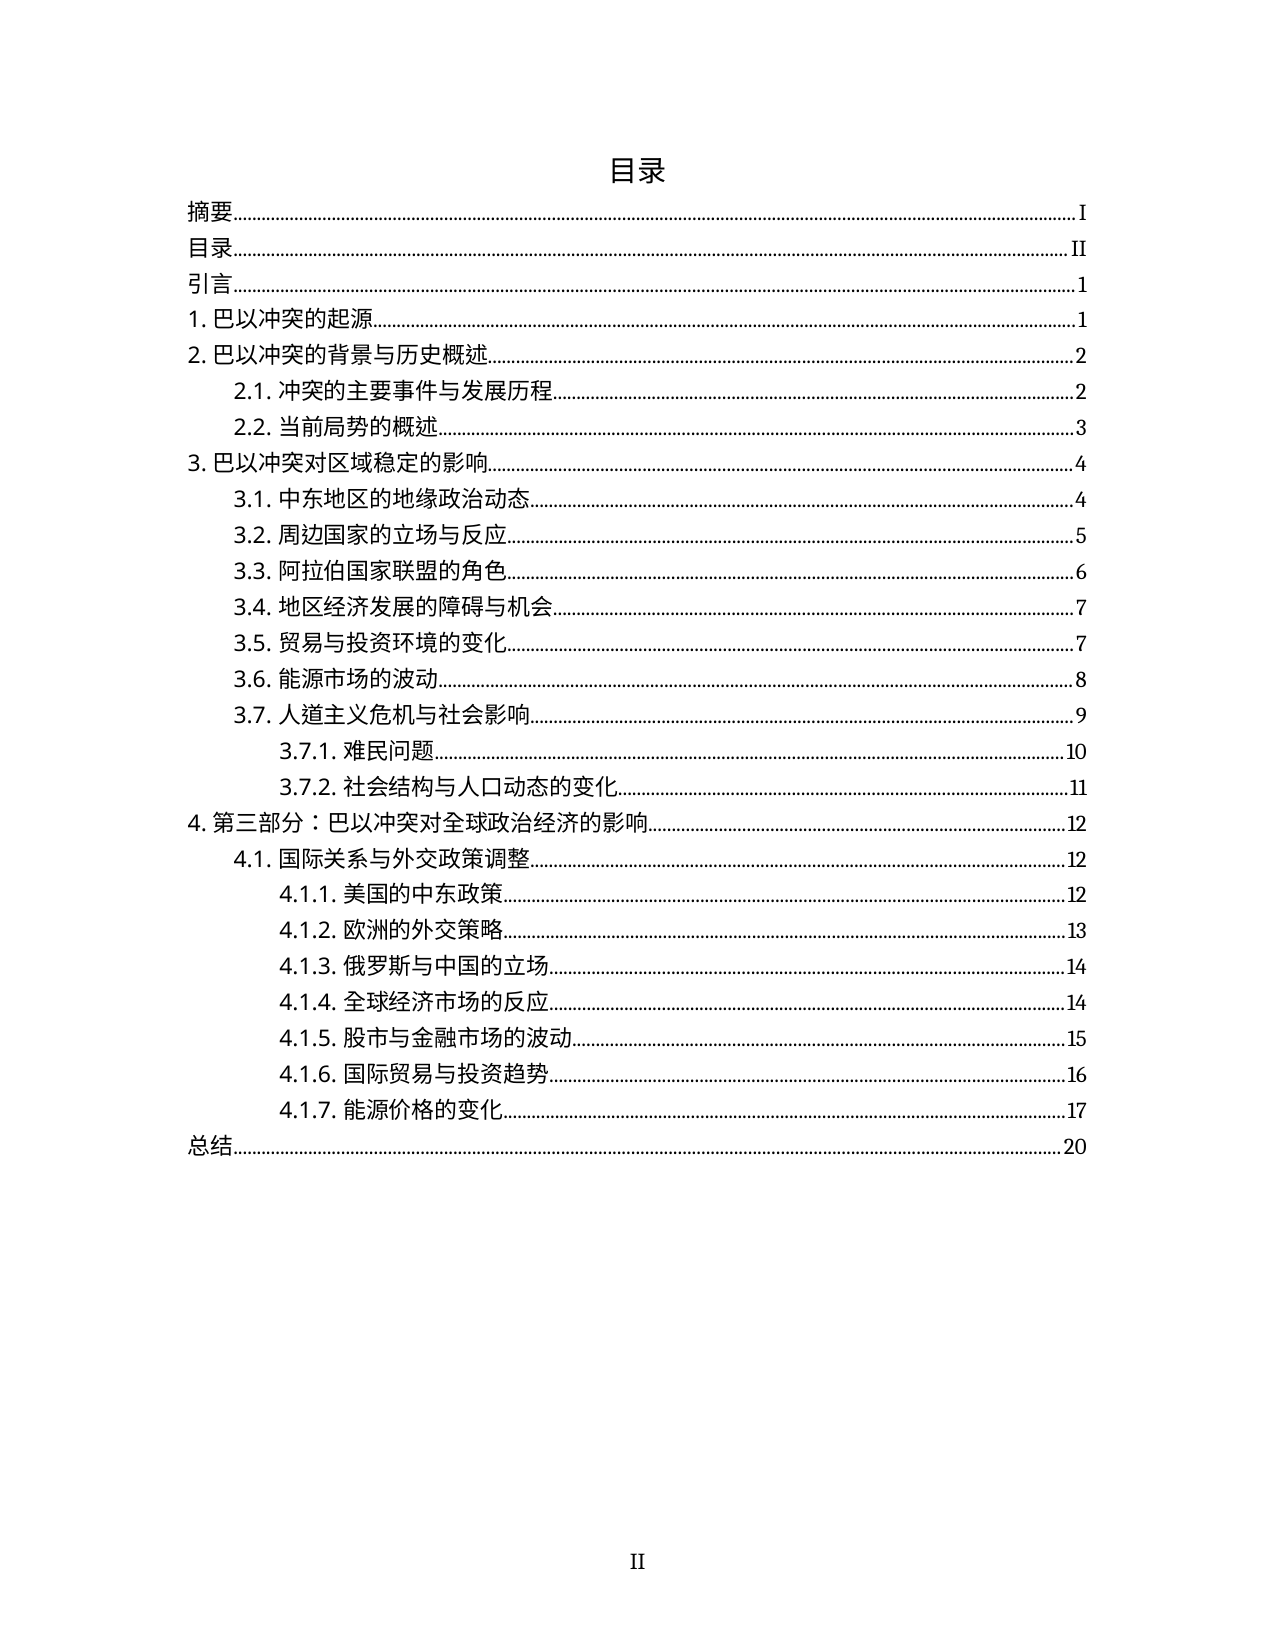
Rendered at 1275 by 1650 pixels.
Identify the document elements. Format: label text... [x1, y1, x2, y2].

text 3.2. 周边国家的立场与反应 5 [233, 519, 1087, 550]
text 2. 巴以冲突的背景与历史概述 2 [187, 339, 1087, 371]
text 引言 1 [187, 267, 1087, 299]
text 1. 巴以冲突的起源 1 [187, 303, 1087, 335]
text 2.2. 当前局势的概述 3 [233, 411, 1087, 442]
text 4.1.4. 全球经济市场的反应 14 [279, 986, 1087, 1017]
text 目录 II [187, 232, 1087, 263]
text 4.1.1. 美国的中东政策 12 [279, 878, 1087, 910]
text 4.1. 国际关系与外交政策调整 12 [233, 842, 1087, 874]
text 4.1.7. 能源价格的变化 17 [279, 1094, 1087, 1125]
text 3. 巴以冲突对区域稳定的影响 4 [187, 447, 1087, 478]
text 摘要 I [187, 196, 1087, 227]
text 4.1.2. 欧洲的外交策略 13 [279, 914, 1087, 946]
text 4.1.3. 俄罗斯与中国的立场 14 [279, 950, 1087, 982]
text 3.7.2. 社会结构与人口动态的变化 11 [279, 771, 1087, 802]
text 3.5. 贸易与投资环境的变化 7 [233, 627, 1087, 658]
text 4. 第三部分：巴以冲突对全球政治经济的影响 12 [187, 807, 1087, 838]
text 3.3. 阿拉伯国家联盟的角色 6 [233, 555, 1087, 586]
subtitle 目录 [187, 150, 1087, 190]
text 4.1.6. 国际贸易与投资趋势 16 [279, 1058, 1087, 1089]
text 3.4. 地区经济发展的障碍与机会 7 [233, 591, 1087, 622]
text 3.7. 人道主义危机与社会影响 9 [233, 699, 1087, 730]
text 总结 20 [187, 1130, 1087, 1161]
text 3.7.1. 难民问题 10 [279, 735, 1087, 766]
text 4.1.5. 股市与金融市场的波动 15 [279, 1022, 1087, 1053]
text 3.6. 能源市场的波动 8 [233, 663, 1087, 694]
text 3.1. 中东地区的地缘政治动态 4 [233, 483, 1087, 514]
text 2.1. 冲突的主要事件与发展历程 2 [233, 375, 1087, 407]
